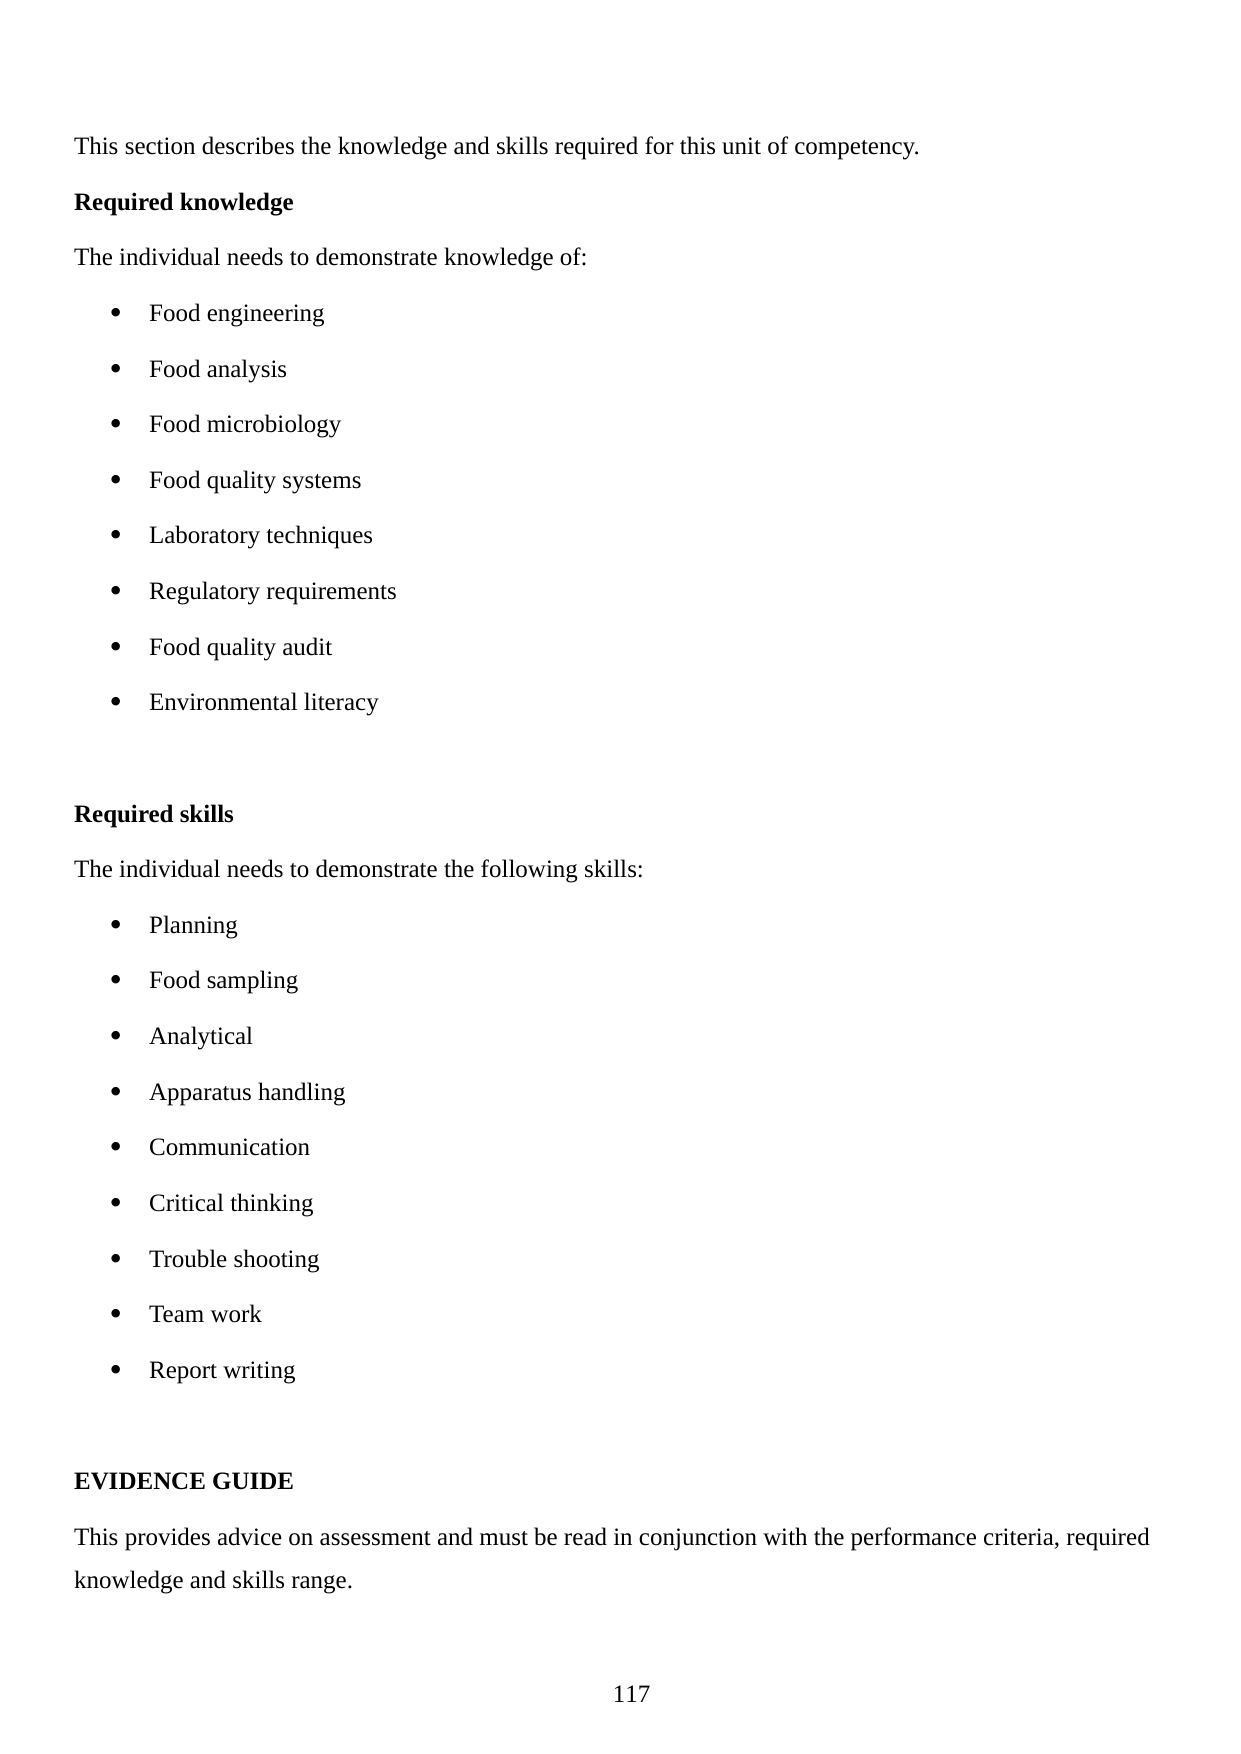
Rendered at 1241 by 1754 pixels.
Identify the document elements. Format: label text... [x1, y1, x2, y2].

text The individual needs to demonstrate the following skills: [74, 854, 1152, 883]
list Environmental literacy [111, 687, 1152, 716]
text This provides advice on assessment and must be read in conjunction with the performance criteria, required knowledge and skills range. [74, 1522, 1152, 1594]
list Food engineering [111, 298, 1152, 327]
list Trouble shooting [111, 1244, 1152, 1272]
list Food quality audit [111, 632, 1152, 661]
list Laboratory techniques [111, 521, 1152, 549]
list Communication [111, 1132, 1152, 1161]
list Food microbiology [111, 409, 1152, 438]
text Required knowledge [74, 187, 1152, 216]
list Team work [111, 1299, 1152, 1328]
text Required skills [74, 799, 1152, 827]
list Analytical [111, 1021, 1152, 1050]
text EVIDENCE GUIDE [74, 1466, 1152, 1495]
list Regulatory requirements [111, 576, 1152, 605]
list Food quality systems [111, 465, 1152, 494]
list Critical thinking [111, 1188, 1152, 1217]
list Food sampling [111, 966, 1152, 994]
text The individual needs to demonstrate knowledge of: [74, 242, 1152, 271]
list Planning [111, 910, 1152, 939]
list Apparatus handling [111, 1077, 1152, 1106]
text This section describes the knowledge and skills required for this unit of competency. [74, 131, 1152, 160]
list Food analysis [111, 354, 1152, 382]
list Report writing [111, 1355, 1152, 1384]
